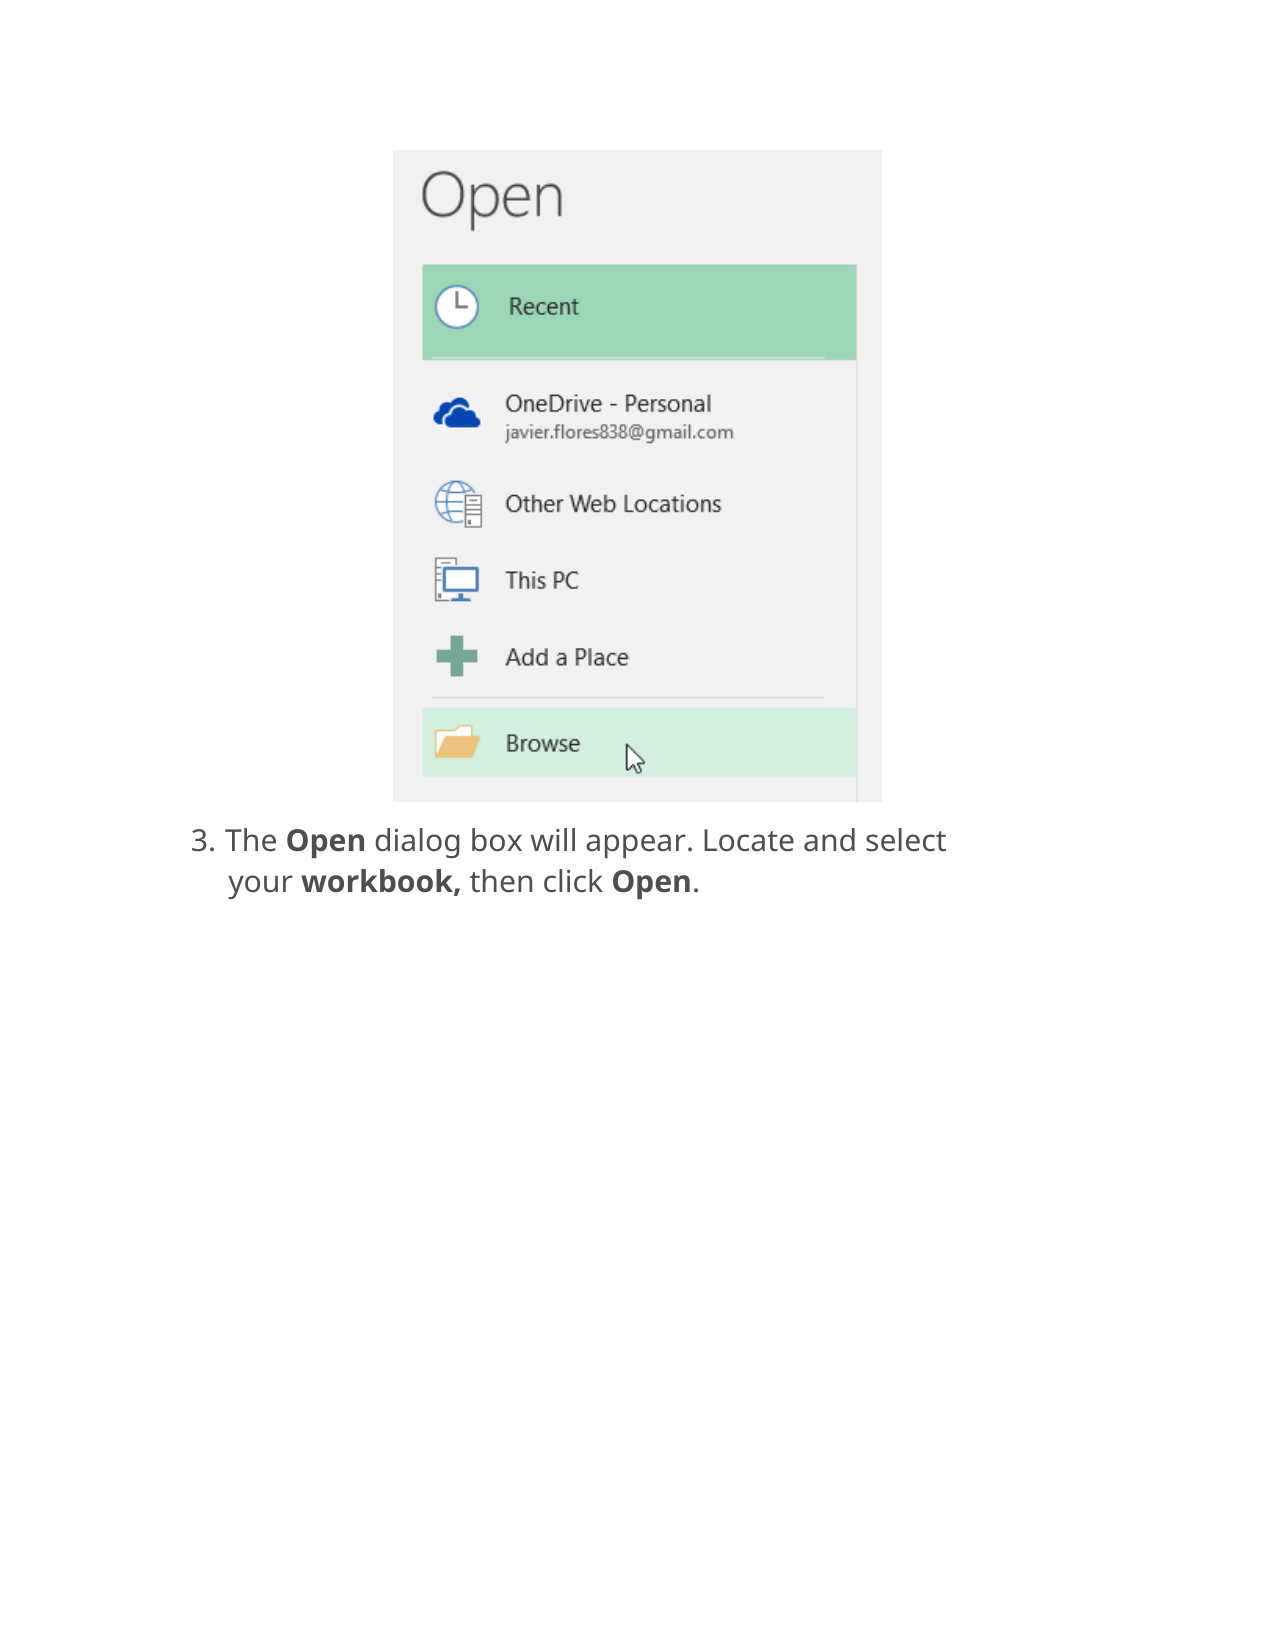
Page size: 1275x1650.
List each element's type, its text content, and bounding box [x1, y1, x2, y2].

picture [393, 150, 883, 802]
list The Open dialog box will appear. Locate and select your workbook, then click Open. [191, 819, 1047, 901]
